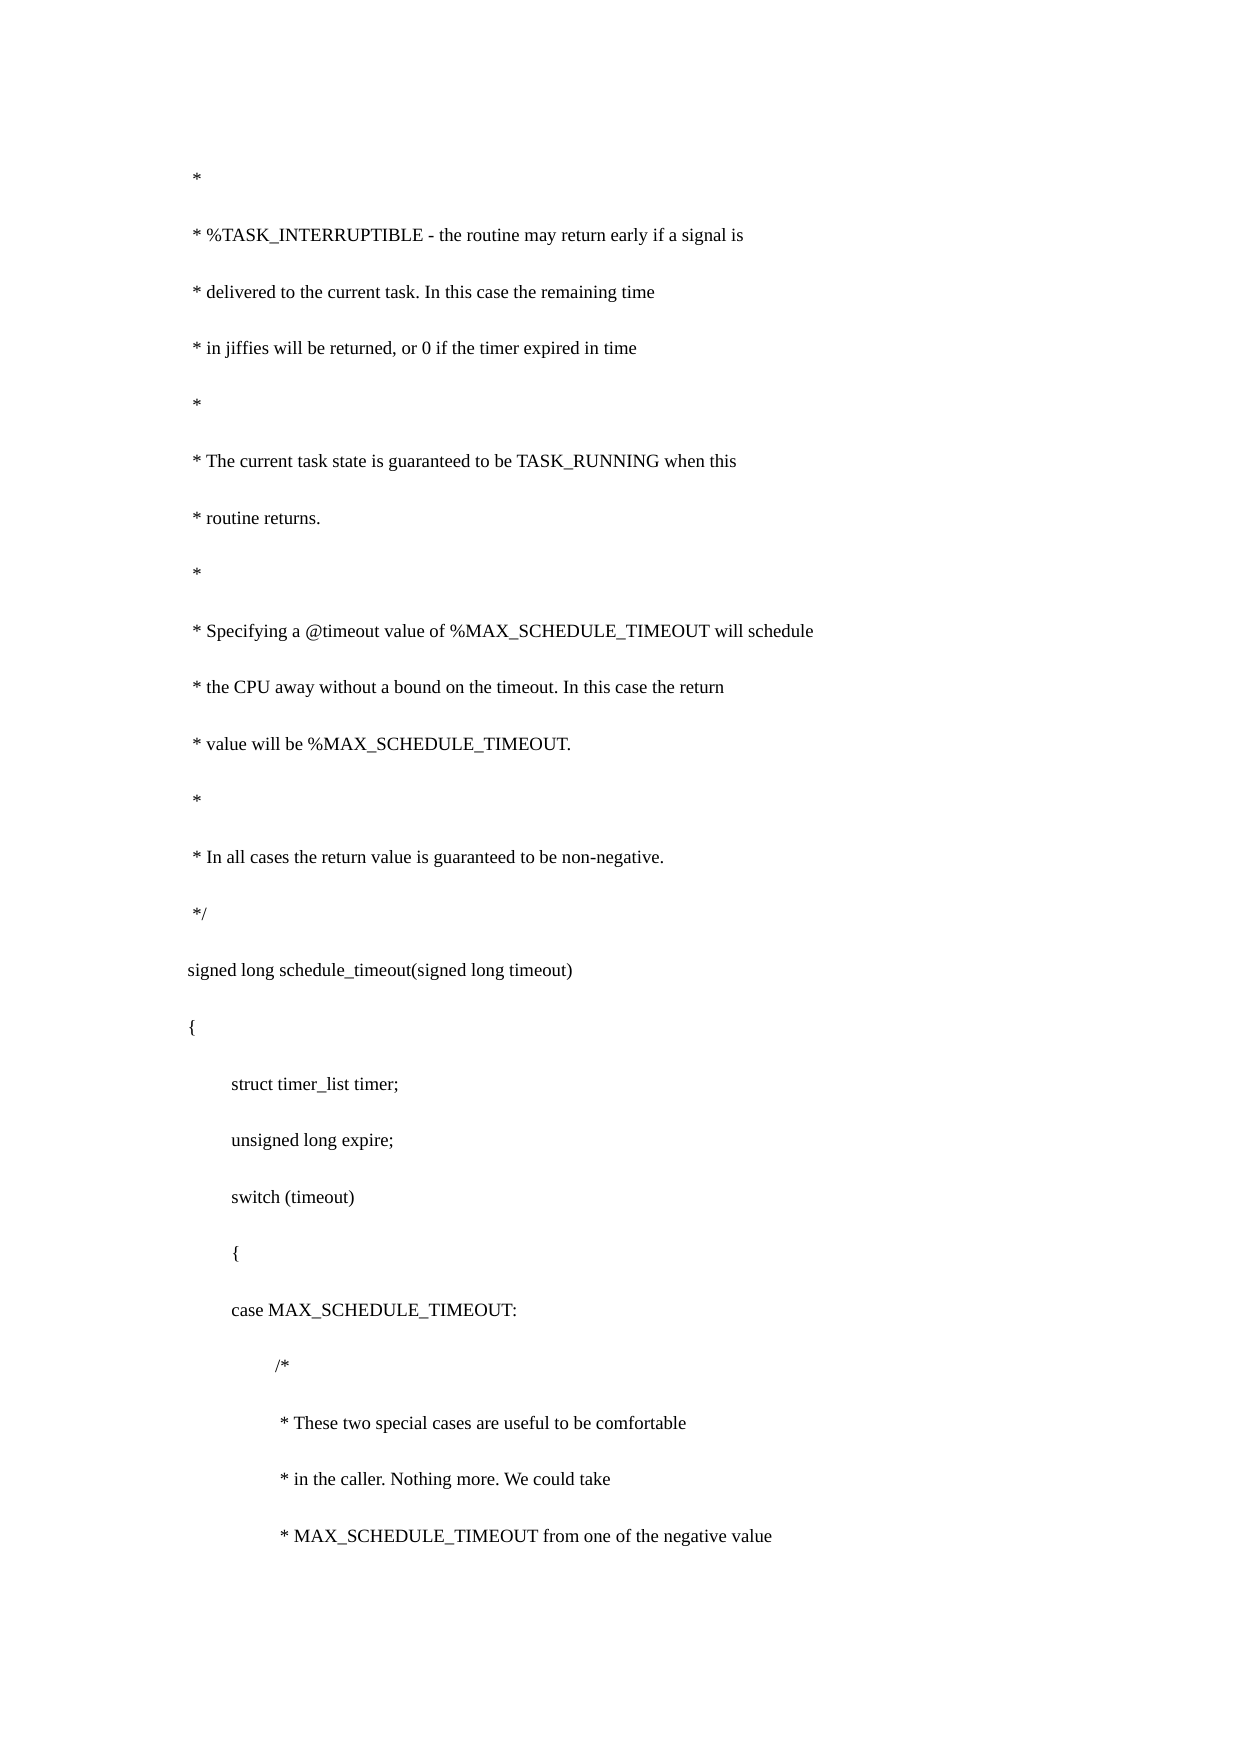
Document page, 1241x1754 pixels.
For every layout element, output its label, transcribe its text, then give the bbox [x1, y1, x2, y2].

text case MAX_SCHEDULE_TIMEOUT: [187, 1293, 1053, 1326]
text * These two special cases are useful to be comfortable [187, 1406, 1053, 1439]
text switch (timeout) [187, 1180, 1053, 1213]
text * value will be %MAX_SCHEDULE_TIMEOUT. [187, 728, 1053, 760]
text * delivered to the current task. In this case the remaining time [187, 275, 1053, 308]
text * %TASK_INTERRUPTIBLE - the routine may return early if a signal is [187, 218, 1053, 251]
text * In all cases the return value is guaranteed to be non-negative. [187, 841, 1053, 873]
text { [187, 1010, 1053, 1043]
text { [187, 1237, 1053, 1269]
text * in the caller. Nothing more. We could take [187, 1463, 1053, 1495]
text signed long schedule_timeout(signed long timeout) [187, 954, 1053, 986]
text struct timer_list timer; [187, 1067, 1053, 1099]
text * [187, 162, 1053, 194]
text * The current task state is guaranteed to be TASK_RUNNING when this [187, 445, 1053, 477]
text * [187, 558, 1053, 590]
text * the CPU away without a bound on the timeout. In this case the return [187, 671, 1053, 703]
text * routine returns. [187, 501, 1053, 534]
text unsigned long expire; [187, 1123, 1053, 1156]
text * Specifying a @timeout value of %MAX_SCHEDULE_TIMEOUT will schedule [187, 614, 1053, 647]
text * [187, 784, 1053, 817]
text * MAX_SCHEDULE_TIMEOUT from one of the negative value [187, 1519, 1053, 1552]
text * in jiffies will be returned, or 0 if the timer expired in time [187, 332, 1053, 364]
text */ [187, 897, 1053, 930]
text * [187, 388, 1053, 421]
text /* [187, 1350, 1053, 1382]
